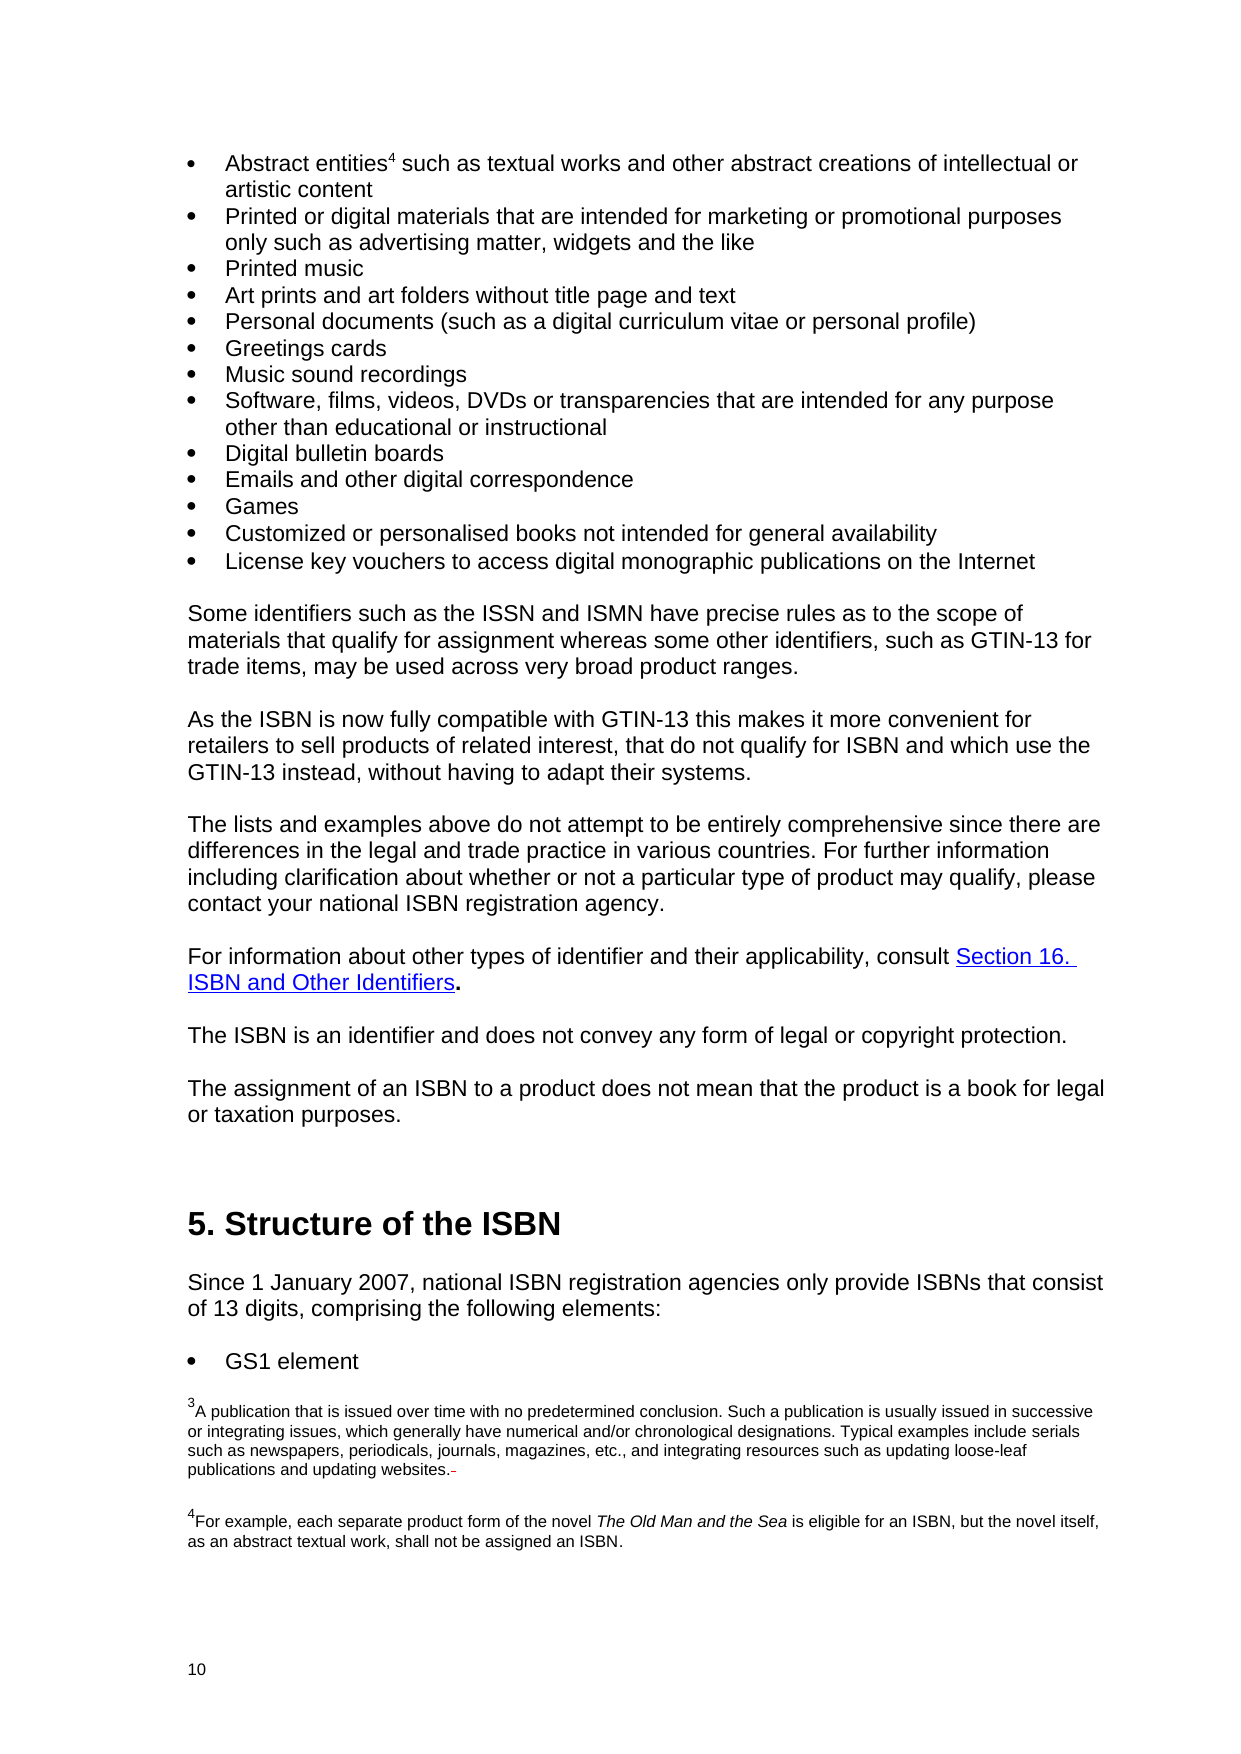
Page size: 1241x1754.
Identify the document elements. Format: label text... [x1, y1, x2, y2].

text The assignment of an ISBN to a product does not mean that the product is a book for legal or taxation purposes. [187, 1075, 1108, 1127]
text Since 1 January 2007, national ISBN registration agencies only provide ISBNs that consist of 13 digits, comprising the following elements: [187, 1269, 1108, 1322]
list Art prints and art folders without title page and text [187, 282, 1108, 308]
list Greetings cards [187, 334, 1108, 361]
list Abstract entities such as textual works and other abstract creations of intellectual or artistic content [187, 150, 1108, 203]
list GS1 element [187, 1348, 1108, 1374]
list Printed or digital materials that are intended for marketing or promotional purposes only such as advertising matter, widgets and the like [187, 203, 1108, 255]
list Digital bulletin boards [187, 440, 1108, 466]
list Games [187, 493, 1108, 519]
list Customized or personalised books not intended for general availability [187, 519, 1108, 546]
list Personal documents (such as a digital curriculum vitae or personal profile) [187, 308, 1108, 334]
list Emails and other digital correspondence [187, 466, 1108, 493]
text 5. Structure of the ISBN [187, 1204, 1108, 1243]
text As the ISBN is now fully compatible with GTIN-13 this makes it more convenient for retailers to sell products of related interest, that do not qualify for ISBN and which use the GTIN-13 instead, without having to adapt their systems. [187, 706, 1108, 785]
list Printed music [187, 255, 1108, 282]
list License key vouchers to access digital monographic publications on the Internet [187, 546, 1108, 574]
list Software, films, videos, DVDs or transparencies that are intended for any purpose other than educational or instructional [187, 387, 1108, 440]
text Some identifiers such as the ISSN and ISMN have precise rules as to the scope of materials that qualify for assignment whereas some other identifiers, such as GTIN-13 for trade items, may be used across very broad product ranges. [187, 600, 1108, 679]
text For information about other types of identifier and their applicability, consult Section 16. ISBN and Other Identifiers. [187, 943, 1108, 996]
text The ISBN is an identifier and does not convey any form of legal or copyright protection. [187, 1022, 1108, 1048]
text The lists and examples above do not attempt to be entirely comprehensive since there are differences in the legal and trade practice in various countries. For further information including clarification about whether or not a particular type of product may qualify, please contact your national ISBN registration agency. [187, 811, 1108, 917]
list Music sound recordings [187, 361, 1108, 387]
